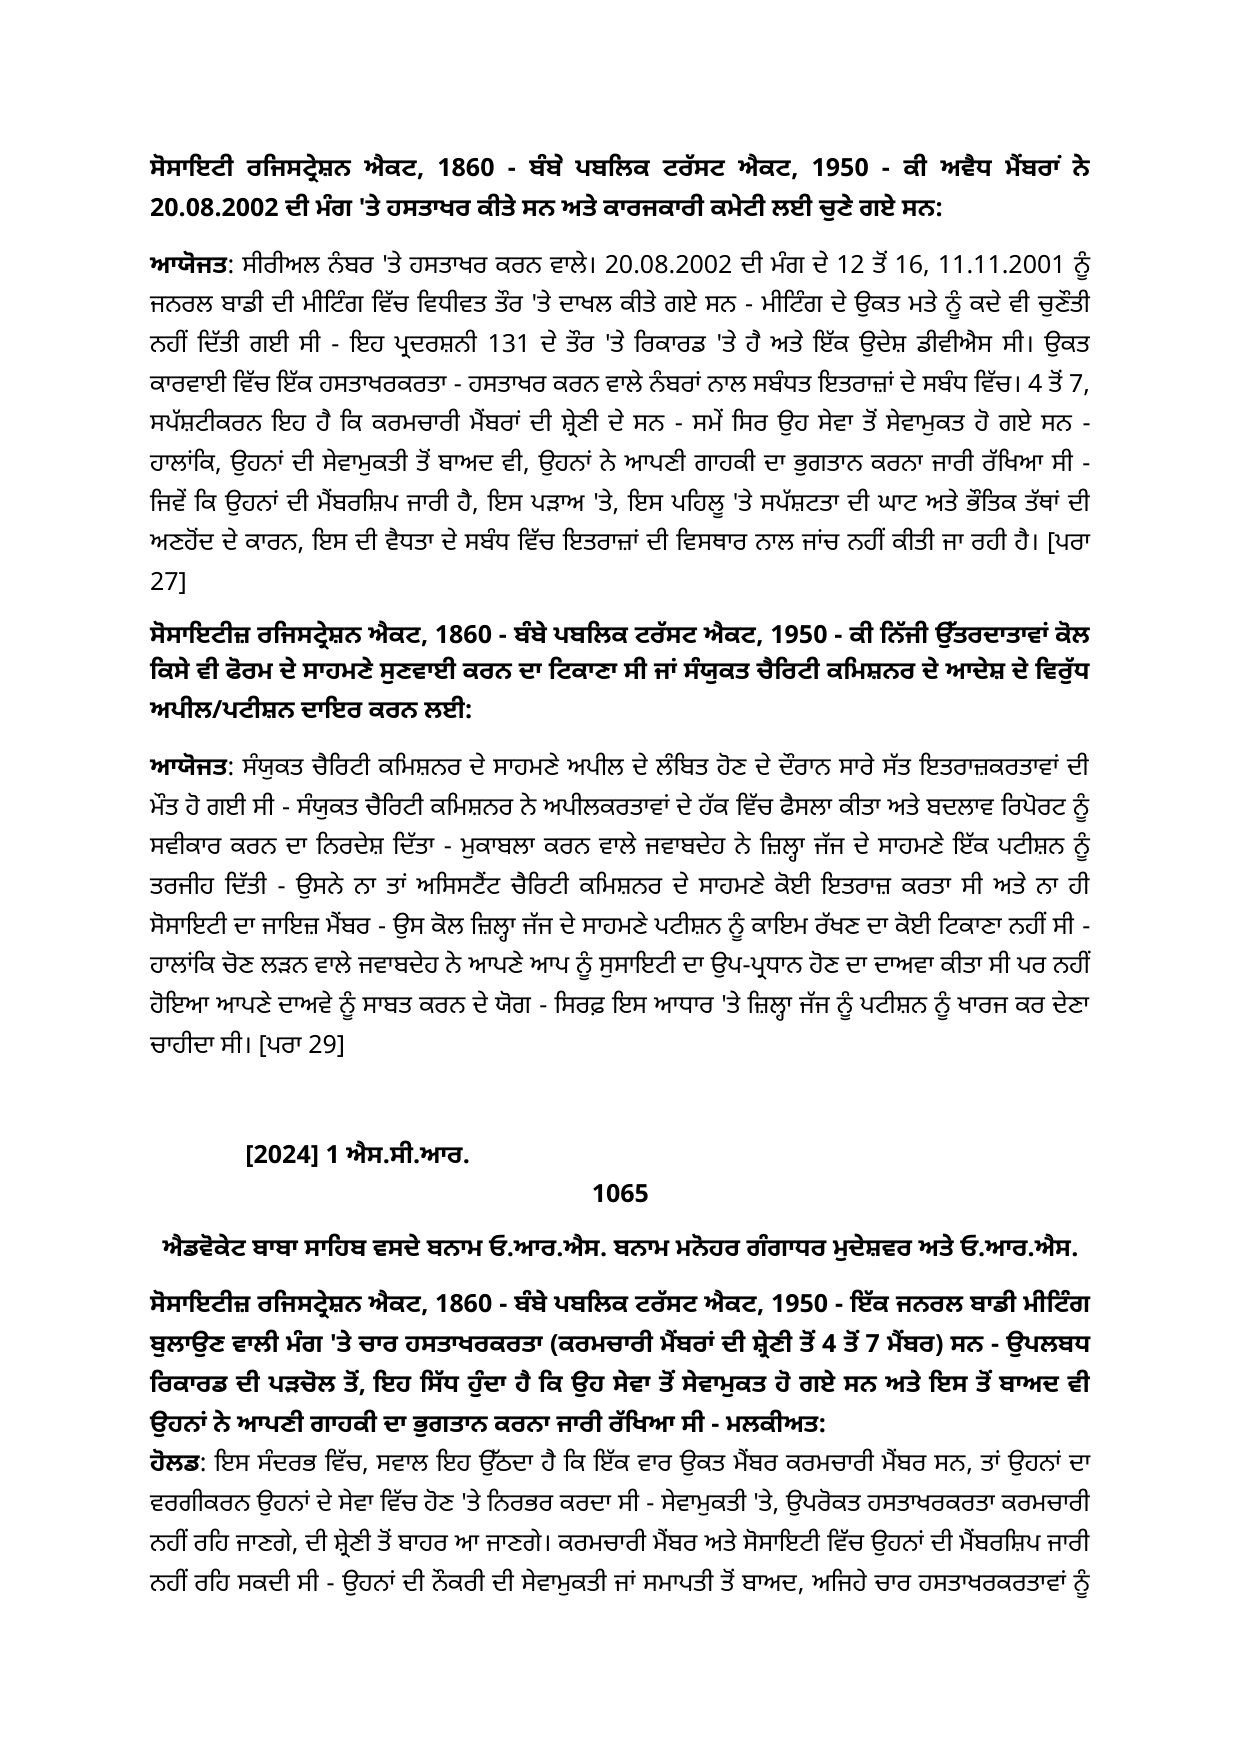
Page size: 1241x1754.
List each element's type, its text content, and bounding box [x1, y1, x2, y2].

text ਆਯੋਜਤ: ਸੰਯੁਕਤ ਚੈਰਿਟੀ ਕਮਿਸ਼ਨਰ ਦੇ ਸਾਹਮਣੇ ਅਪੀਲ ਦੇ ਲੰਬਿਤ ਹੋਣ ਦੇ ਦੌਰਾਨ ਸਾਰੇ ਸੱਤ ਇਤਰਾਜ਼ਕਰਤਾਵਾਂ ਦੀ ਮੌਤ ਹੋ ਗਈ ਸੀ - ਸੰਯੁਕਤ ਚੈਰਿਟੀ ਕਮਿਸ਼ਨਰ ਨੇ ਅਪੀਲਕਰਤਾਵਾਂ ਦੇ ਹੱਕ ਵਿੱਚ ਫੈਸਲਾ ਕੀਤਾ ਅਤੇ ਬਦਲਾਵ ਰਿਪੋਰਟ ਨੂੰ ਸਵੀਕਾਰ ਕਰਨ ਦਾ ਨਿਰਦੇਸ਼ ਦਿੱਤਾ - ਮੁਕਾਬਲਾ ਕਰਨ ਵਾਲੇ ਜਵਾਬਦੇਹ ਨੇ ਜ਼ਿਲ੍ਹਾ ਜੱਜ ਦੇ ਸਾਹਮਣੇ ਇੱਕ ਪਟੀਸ਼ਨ ਨੂੰ ਤਰਜੀਹ ਦਿੱਤੀ - ਉਸਨੇ ਨਾ ਤਾਂ ਅਸਿਸਟੈਂਟ ਚੈਰਿਟੀ ਕਮਿਸ਼ਨਰ ਦੇ ਸਾਹਮਣੇ ਕੋਈ ਇਤਰਾਜ਼ ਕਰਤਾ ਸੀ ਅਤੇ ਨਾ ਹੀ ਸੋਸਾਇਟੀ ਦਾ ਜਾਇਜ਼ ਮੈਂਬਰ - ਉਸ ਕੋਲ ਜ਼ਿਲ੍ਹਾ ਜੱਜ ਦੇ ਸਾਹਮਣੇ ਪਟੀਸ਼ਨ ਨੂੰ ਕਾਇਮ ਰੱਖਣ ਦਾ ਕੋਈ ਟਿਕਾਣਾ ਨਹੀਂ ਸੀ - ਹਾਲਾਂਕਿ ਚੋਣ ਲੜਨ ਵਾਲੇ ਜਵਾਬਦੇਹ ਨੇ ਆਪਣੇ ਆਪ ਨੂੰ ਸੁਸਾਇਟੀ ਦਾ ਉਪ-ਪ੍ਰਧਾਨ ਹੋਣ ਦਾ ਦਾਅਵਾ ਕੀਤਾ ਸੀ ਪਰ ਨਹੀਂ ਹੋਇਆ ਆਪਣੇ ਦਾਅਵੇ ਨੂੰ ਸਾਬਤ ਕਰਨ ਦੇ ਯੋਗ - ਸਿਰਫ਼ ਇਸ ਆਧਾਰ 'ਤੇ ਜ਼ਿਲ੍ਹਾ ਜੱਜ ਨੂੰ ਪਟੀਸ਼ਨ ਨੂੰ ਖਾਰਜ ਕਰ ਦੇਣਾ ਚਾਹੀਦਾ ਸੀ। [ਪਰਾ 29] [150, 749, 1090, 1063]
text ਸੋਸਾਇਟੀ ਰਜਿਸਟ੍ਰੇਸ਼ਨ ਐਕਟ, 1860 - ਬੰਬੇ ਪਬਲਿਕ ਟਰੱਸਟ ਐਕਟ, 1950 - ਕੀ ਅਵੈਧ ਮੈਂਬਰਾਂ ਨੇ 20.08.2002 ਦੀ ਮੰਗ 'ਤੇ ਹਸਤਾਖਰ ਕੀਤੇ ਸਨ ਅਤੇ ਕਾਰਜਕਾਰੀ ਕਮੇਟੀ ਲਈ ਚੁਣੇ ਗਏ ਸਨ: [150, 150, 1090, 227]
text [2024] 1 ਐਸ.ਸੀ.ਆਰ. 1065 [150, 1136, 1090, 1210]
text ਸੋਸਾਇਟੀਜ਼ ਰਜਿਸਟ੍ਰੇਸ਼ਨ ਐਕਟ, 1860 - ਬੰਬੇ ਪਬਲਿਕ ਟਰੱਸਟ ਐਕਟ, 1950 - ਕੀ ਨਿੱਜੀ ਉੱਤਰਦਾਤਾਵਾਂ ਕੋਲ ਕਿਸੇ ਵੀ ਫੋਰਮ ਦੇ ਸਾਹਮਣੇ ਸੁਣਵਾਈ ਕਰਨ ਦਾ ਟਿਕਾਣਾ ਸੀ ਜਾਂ ਸੰਯੁਕਤ ਚੈਰਿਟੀ ਕਮਿਸ਼ਨਰ ਦੇ ਆਦੇਸ਼ ਦੇ ਵਿਰੁੱਧ ਅਪੀਲ/ਪਟੀਸ਼ਨ ਦਾਇਰ ਕਰਨ ਲਈ: [150, 617, 1090, 729]
text ਐਡਵੋਕੇਟ ਬਾਬਾ ਸਾਹਿਬ ਵਸਦੇ ਬਨਾਮ ਓ.ਆਰ.ਐਸ. ਬਨਾਮ ਮਨੋਹਰ ਗੰਗਾਧਰ ਮੁਦੇਸ਼ਵਰ ਅਤੇ ਓ.ਆਰ.ਐਸ. [150, 1229, 1090, 1267]
text ਆਯੋਜਤ: ਸੀਰੀਅਲ ਨੰਬਰ 'ਤੇ ਹਸਤਾਖਰ ਕਰਨ ਵਾਲੇ। 20.08.2002 ਦੀ ਮੰਗ ਦੇ 12 ਤੋਂ 16, 11.11.2001 ਨੂੰ ਜਨਰਲ ਬਾਡੀ ਦੀ ਮੀਟਿੰਗ ਵਿੱਚ ਵਿਧੀਵਤ ਤੌਰ 'ਤੇ ਦਾਖਲ ਕੀਤੇ ਗਏ ਸਨ - ਮੀਟਿੰਗ ਦੇ ਉਕਤ ਮਤੇ ਨੂੰ ਕਦੇ ਵੀ ਚੁਣੌਤੀ ਨਹੀਂ ਦਿੱਤੀ ਗਈ ਸੀ - ਇਹ ਪ੍ਰਦਰਸ਼ਨੀ 131 ਦੇ ਤੌਰ 'ਤੇ ਰਿਕਾਰਡ 'ਤੇ ਹੈ ਅਤੇ ਇੱਕ ਉਦੇਸ਼ ਡੀਵੀਐਸ ਸੀ। ਉਕਤ ਕਾਰਵਾਈ ਵਿੱਚ ਇੱਕ ਹਸਤਾਖਰਕਰਤਾ - ਹਸਤਾਖਰ ਕਰਨ ਵਾਲੇ ਨੰਬਰਾਂ ਨਾਲ ਸਬੰਧਤ ਇਤਰਾਜ਼ਾਂ ਦੇ ਸਬੰਧ ਵਿੱਚ। 4 ਤੋਂ 7, ਸਪੱਸ਼ਟੀਕਰਨ ਇਹ ਹੈ ਕਿ ਕਰਮਚਾਰੀ ਮੈਂਬਰਾਂ ਦੀ ਸ਼੍ਰੇਣੀ ਦੇ ਸਨ - ਸਮੇਂ ਸਿਰ ਉਹ ਸੇਵਾ ਤੋਂ ਸੇਵਾਮੁਕਤ ਹੋ ਗਏ ਸਨ - ਹਾਲਾਂਕਿ, ਉਹਨਾਂ ਦੀ ਸੇਵਾਮੁਕਤੀ ਤੋਂ ਬਾਅਦ ਵੀ, ਉਹਨਾਂ ਨੇ ਆਪਣੀ ਗਾਹਕੀ ਦਾ ਭੁਗਤਾਨ ਕਰਨਾ ਜਾਰੀ ਰੱਖਿਆ ਸੀ - ਜਿਵੇਂ ਕਿ ਉਹਨਾਂ ਦੀ ਮੈਂਬਰਸ਼ਿਪ ਜਾਰੀ ਹੈ, ਇਸ ਪੜਾਅ 'ਤੇ, ਇਸ ਪਹਿਲੂ 'ਤੇ ਸਪੱਸ਼ਟਤਾ ਦੀ ਘਾਟ ਅਤੇ ਭੌਤਿਕ ਤੱਥਾਂ ਦੀ ਅਣਹੋਂਦ ਦੇ ਕਾਰਨ, ਇਸ ਦੀ ਵੈਧਤਾ ਦੇ ਸਬੰਧ ਵਿੱਚ ਇਤਰਾਜ਼ਾਂ ਦੀ ਵਿਸਥਾਰ ਨਾਲ ਜਾਂਚ ਨਹੀਂ ਕੀਤੀ ਜਾ ਰਹੀ ਹੈ। [ਪਰਾ 27] [150, 246, 1090, 598]
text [150, 1445, 1090, 1601]
text ਸੋਸਾਇਟੀਜ਼ ਰਜਿਸਟ੍ਰੇਸ਼ਨ ਐਕਟ, 1860 - ਬੰਬੇ ਪਬਲਿਕ ਟਰੱਸਟ ਐਕਟ, 1950 - ਇੱਕ ਜਨਰਲ ਬਾਡੀ ਮੀਟਿੰਗ ਬੁਲਾਉਣ ਵਾਲੀ ਮੰਗ 'ਤੇ ਚਾਰ ਹਸਤਾਖਰਕਰਤਾ (ਕਰਮਚਾਰੀ ਮੈਂਬਰਾਂ ਦੀ ਸ਼੍ਰੇਣੀ ਤੋਂ 4 ਤੋਂ 7 ਮੈਂਬਰ) ਸਨ - ਉਪਲਬਧ ਰਿਕਾਰਡ ਦੀ ਪੜਚੋਲ ਤੋਂ, ਇਹ ਸਿੱਧ ਹੁੰਦਾ ਹੈ ਕਿ ਉਹ ਸੇਵਾ ਤੋਂ ਸੇਵਾਮੁਕਤ ਹੋ ਗਏ ਸਨ ਅਤੇ ਇਸ ਤੋਂ ਬਾਅਦ ਵੀ ਉਹਨਾਂ ਨੇ ਆਪਣੀ ਗਾਹਕੀ ਦਾ ਭੁਗਤਾਨ ਕਰਨਾ ਜਾਰੀ ਰੱਖਿਆ ਸੀ - ਮਲਕੀਅਤ: [150, 1286, 1090, 1442]
